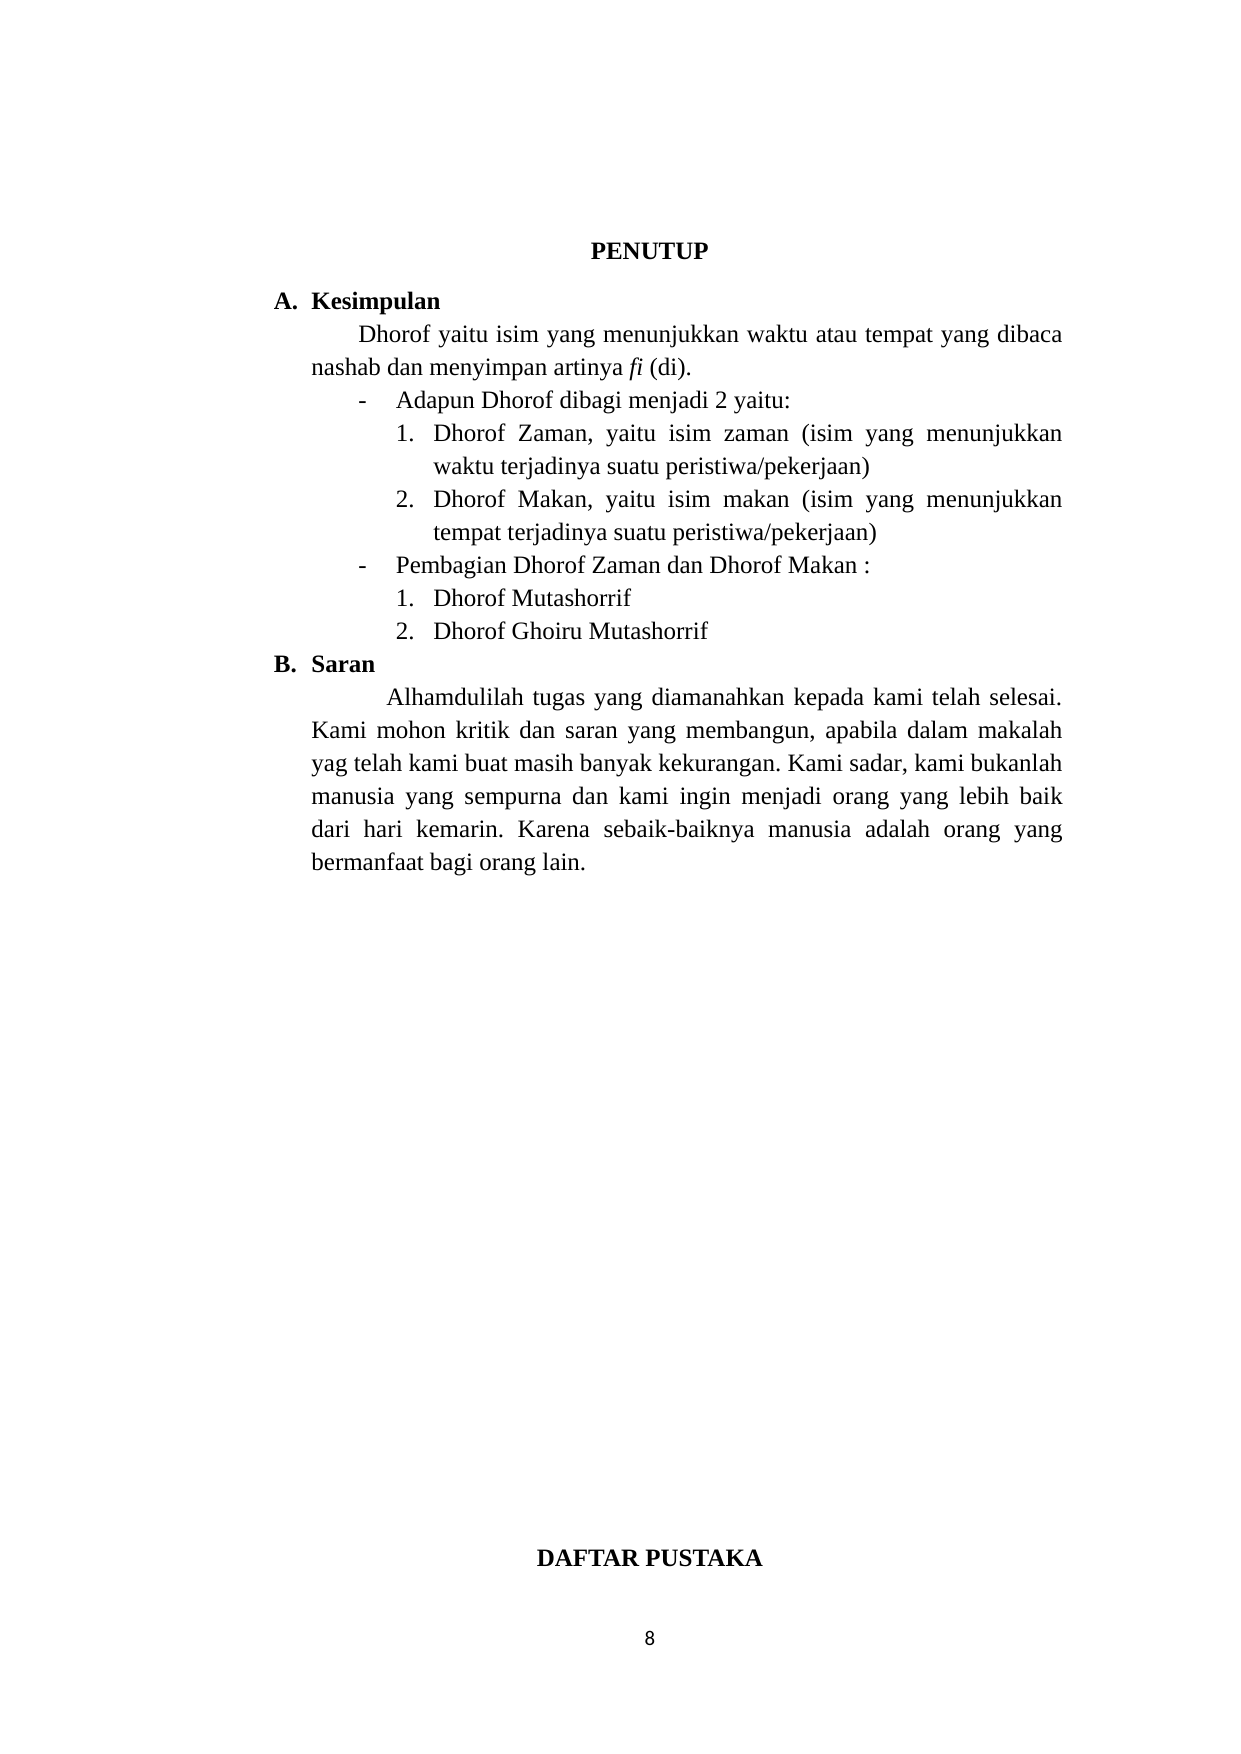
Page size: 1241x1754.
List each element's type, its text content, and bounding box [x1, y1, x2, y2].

list Dhorof Zaman, yaitu isim zaman (isim yang menunjukkan waktu terjadinya suatu peristiwa/pekerjaan) [396, 418, 1063, 480]
list Adapun Dhorof dibagi menjadi 2 yaitu: [358, 385, 1063, 414]
list Dhorof Mutashorrif [396, 583, 1063, 612]
list Kesimpulan [274, 286, 1063, 315]
list Dhorof yaitu isim yang menunjukkan waktu atau tempat yang dibaca nashab dan menyimpan artinya fi (di). [311, 319, 1063, 381]
list Saran [274, 649, 1063, 678]
text DAFTAR PUSTAKA [236, 1543, 1063, 1572]
list Dhorof Ghoiru Mutashorrif [396, 616, 1063, 645]
text PENUTUP [236, 236, 1063, 265]
list Alhamdulilah tugas yang diamanahkan kepada kami telah selesai. Kami mohon kritik dan saran yang membangun, apabila dalam makalah yag telah kami buat masih banyak kekurangan. Kami sadar, kami bukanlah manusia yang sempurna dan kami ingin menjadi orang yang lebih baik dari hari kemarin. Karena sebaik-baiknya manusia adalah orang yang bermanfaat bagi orang lain. [311, 682, 1063, 876]
list Pembagian Dhorof Zaman dan Dhorof Makan : [358, 550, 1063, 579]
list Dhorof Makan, yaitu isim makan (isim yang menunjukkan tempat terjadinya suatu peristiwa/pekerjaan) [396, 484, 1063, 546]
